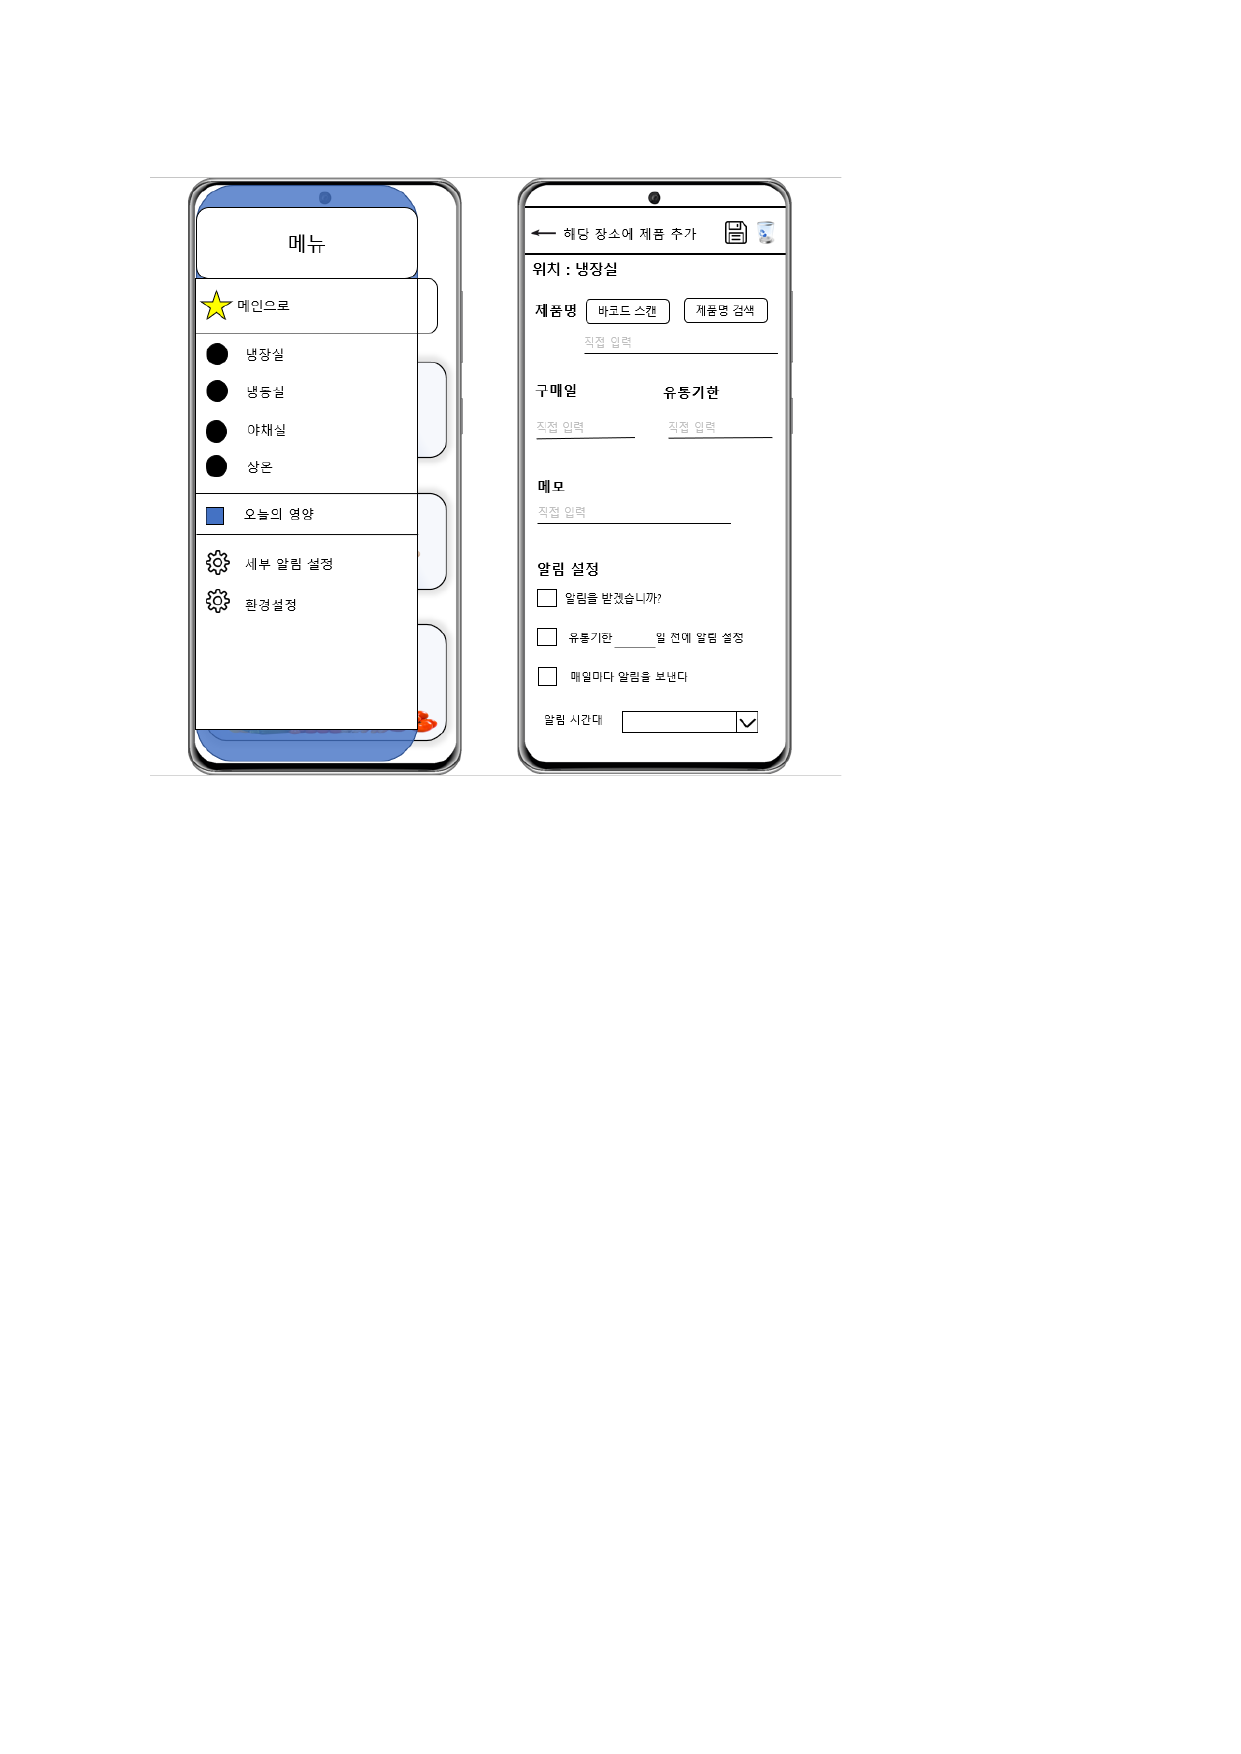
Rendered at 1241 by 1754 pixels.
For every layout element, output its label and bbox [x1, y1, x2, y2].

picture [150, 177, 842, 776]
